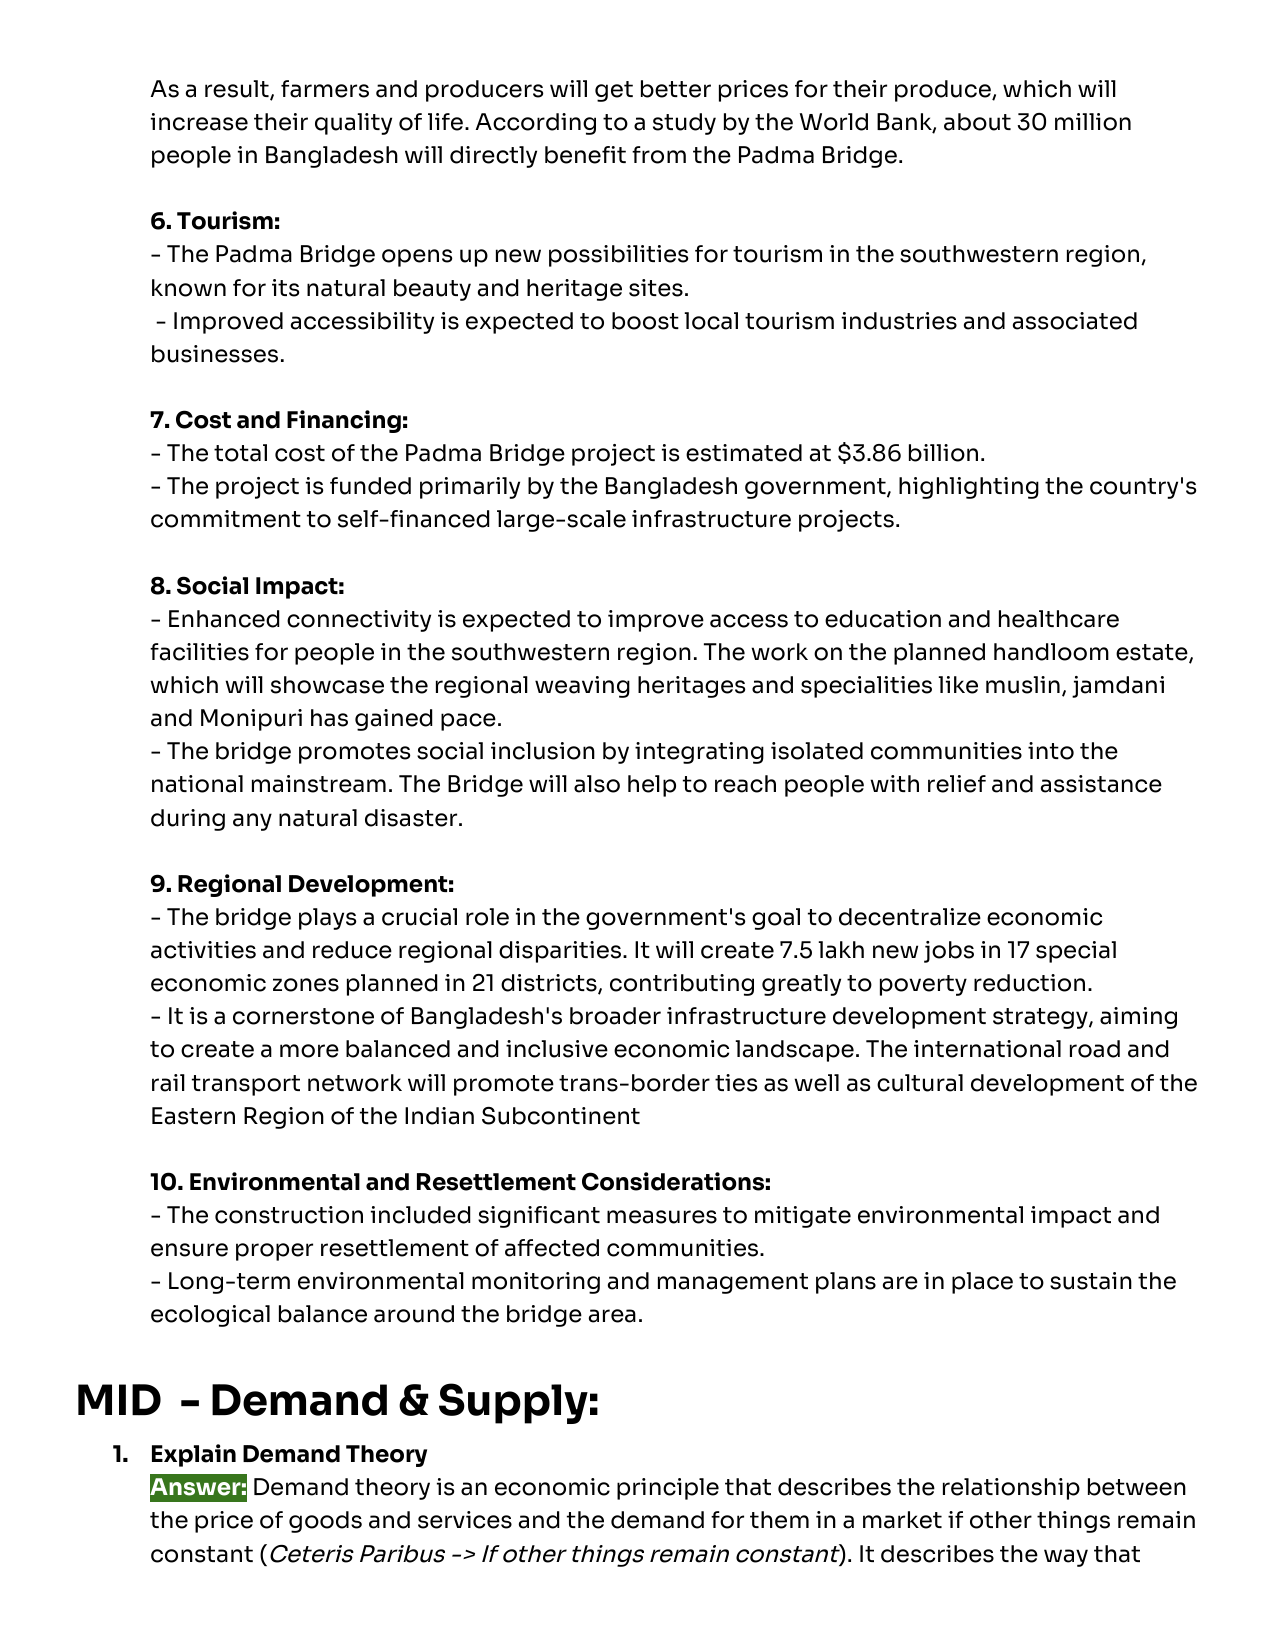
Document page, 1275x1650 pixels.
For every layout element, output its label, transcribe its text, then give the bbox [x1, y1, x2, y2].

text - Improved accessibility is expected to boost local tourism industries and associated businesses. 7. Cost and Financing: [150, 307, 1200, 435]
text As a result, farmers and producers will get better prices for their produce, which will increase their quality of life. According to a study by the World Bank, about 30 million people in Bangladesh will directly benefit from the Padma Bridge. 6. Tourism: [150, 75, 1200, 236]
text - The project is funded primarily by the Bangladesh government, highlighting the country's commitment to self-financed large-scale infrastructure projects. 8. Social Impact: [150, 472, 1200, 601]
text - Long-term environmental monitoring and management plans are in place to sustain the ecological balance around the bridge area. [150, 1267, 1200, 1329]
text - The bridge promotes social inclusion by integrating isolated communities into the national mainstream. The Bridge will also help to reach people with relief and assistance during any natural disaster. 9. Regional Development: [150, 737, 1200, 899]
text - Enhanced connectivity is expected to improve access to education and healthcare facilities for people in the southwestern region. The work on the planned handloom estate, which will showcase the regional weaving heritages and specialities like muslin, jamdani and Monipuri has gained pace. [150, 605, 1200, 733]
text - It is a cornerstone of Bangladesh's broader infrastructure development strategy, aiming to create a more balanced and inclusive economic landscape. The international road and rail transport network will promote trans-border ties as well as cultural development of the Eastern Region of the Indian Subcontinent 10. Environmental and Resettlement Considerations: [150, 1002, 1200, 1197]
text - The construction included significant measures to mitigate environmental impact and ensure proper resettlement of affected communities. [150, 1201, 1200, 1263]
text - The total cost of the Padma Bridge project is estimated at $3.86 billion. [150, 439, 1200, 468]
text - The Padma Bridge opens up new possibilities for tourism in the southwestern region, known for its natural beauty and heritage sites. [150, 241, 1200, 303]
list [112, 1440, 1200, 1569]
text - The bridge plays a crucial role in the government's goal to decentralize economic activities and reduce regional disparities. It will create 7.5 lakh new jobs in 17 special economic zones planned in 21 districts, contributing greatly to poverty reduction. [150, 903, 1200, 998]
subtitle MID - Demand & Supply: [75, 1375, 1200, 1428]
